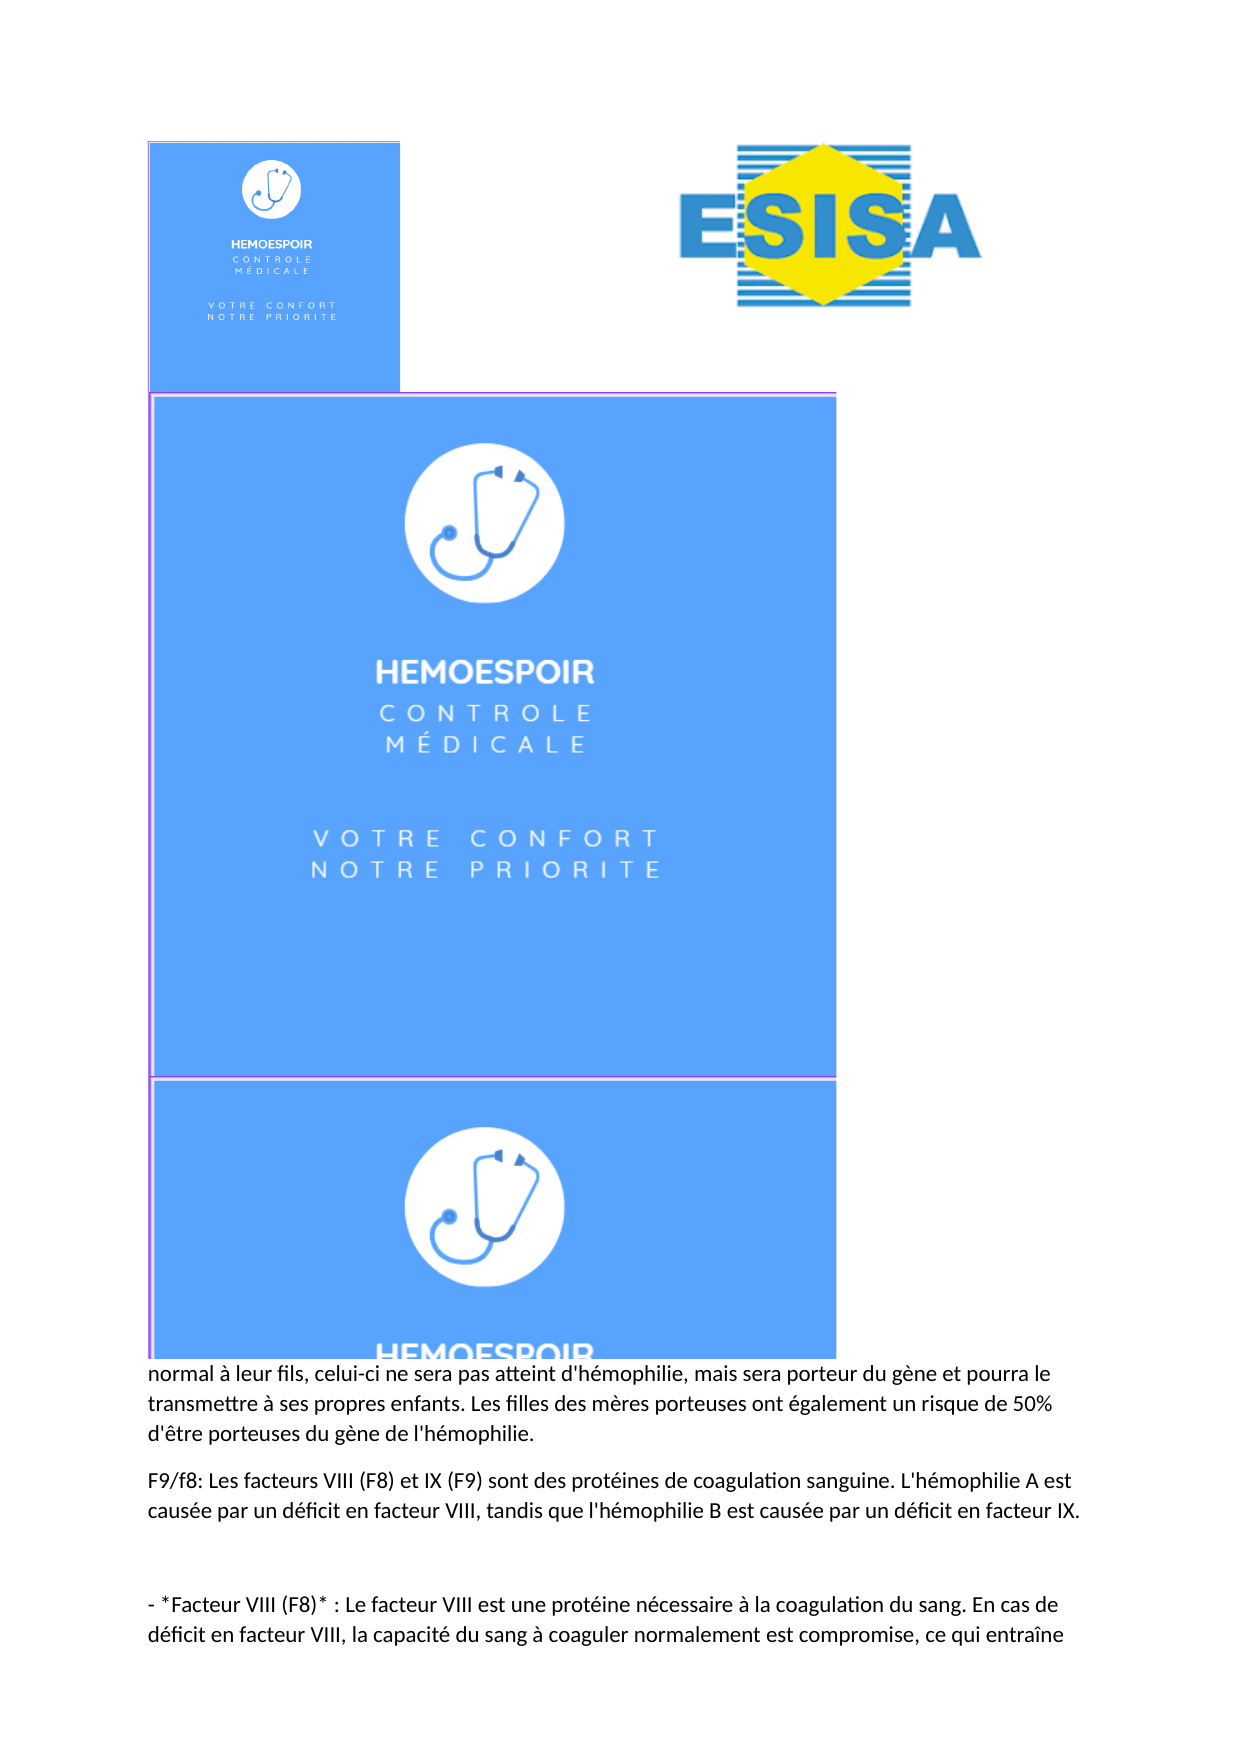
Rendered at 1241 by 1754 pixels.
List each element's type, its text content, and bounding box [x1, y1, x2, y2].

text F9/f8: Les facteurs VIII (F8) et IX (F9) sont des protéines de coagulation sanguine. L'hémophilie A est causée par un déficit en facteur VIII, tandis que l'hémophilie B est causée par un déficit en facteur IX. [148, 1466, 1093, 1524]
text - *Facteur VIII (F8)* : Le facteur VIII est une protéine nécessaire à la coagulation du sang. En cas de déficit en facteur VIII, la capacité du sang à coaguler normalement est compromise, ce qui entraîne des saignements prolongés après une blessure ou une chirurgie, des ecchymoses faciles, des saignements de nez fréquents et d'autres symptômes. [148, 1590, 1093, 1648]
text Les mères porteuses de l'hémophilie ont un risque de 50% de transmettre le gène de l'hémophilie à leurs enfants. Si elles transmettent le chromosome X porteur de la mutation à leur fils, celui-ci aura un risque élevé de développer l'hémophilie. En revanche, si elles transmettent le chromosome X normal à leur fils, celui-ci ne sera pas atteint d'hémophilie, mais sera porteur du gène et pourra le transmettre à ses propres enfants. Les filles des mères porteuses ont également un risque de 50% d'être porteuses du gène de l'hémophilie. [148, 1359, 1093, 1447]
picture [147, 73, 993, 1359]
